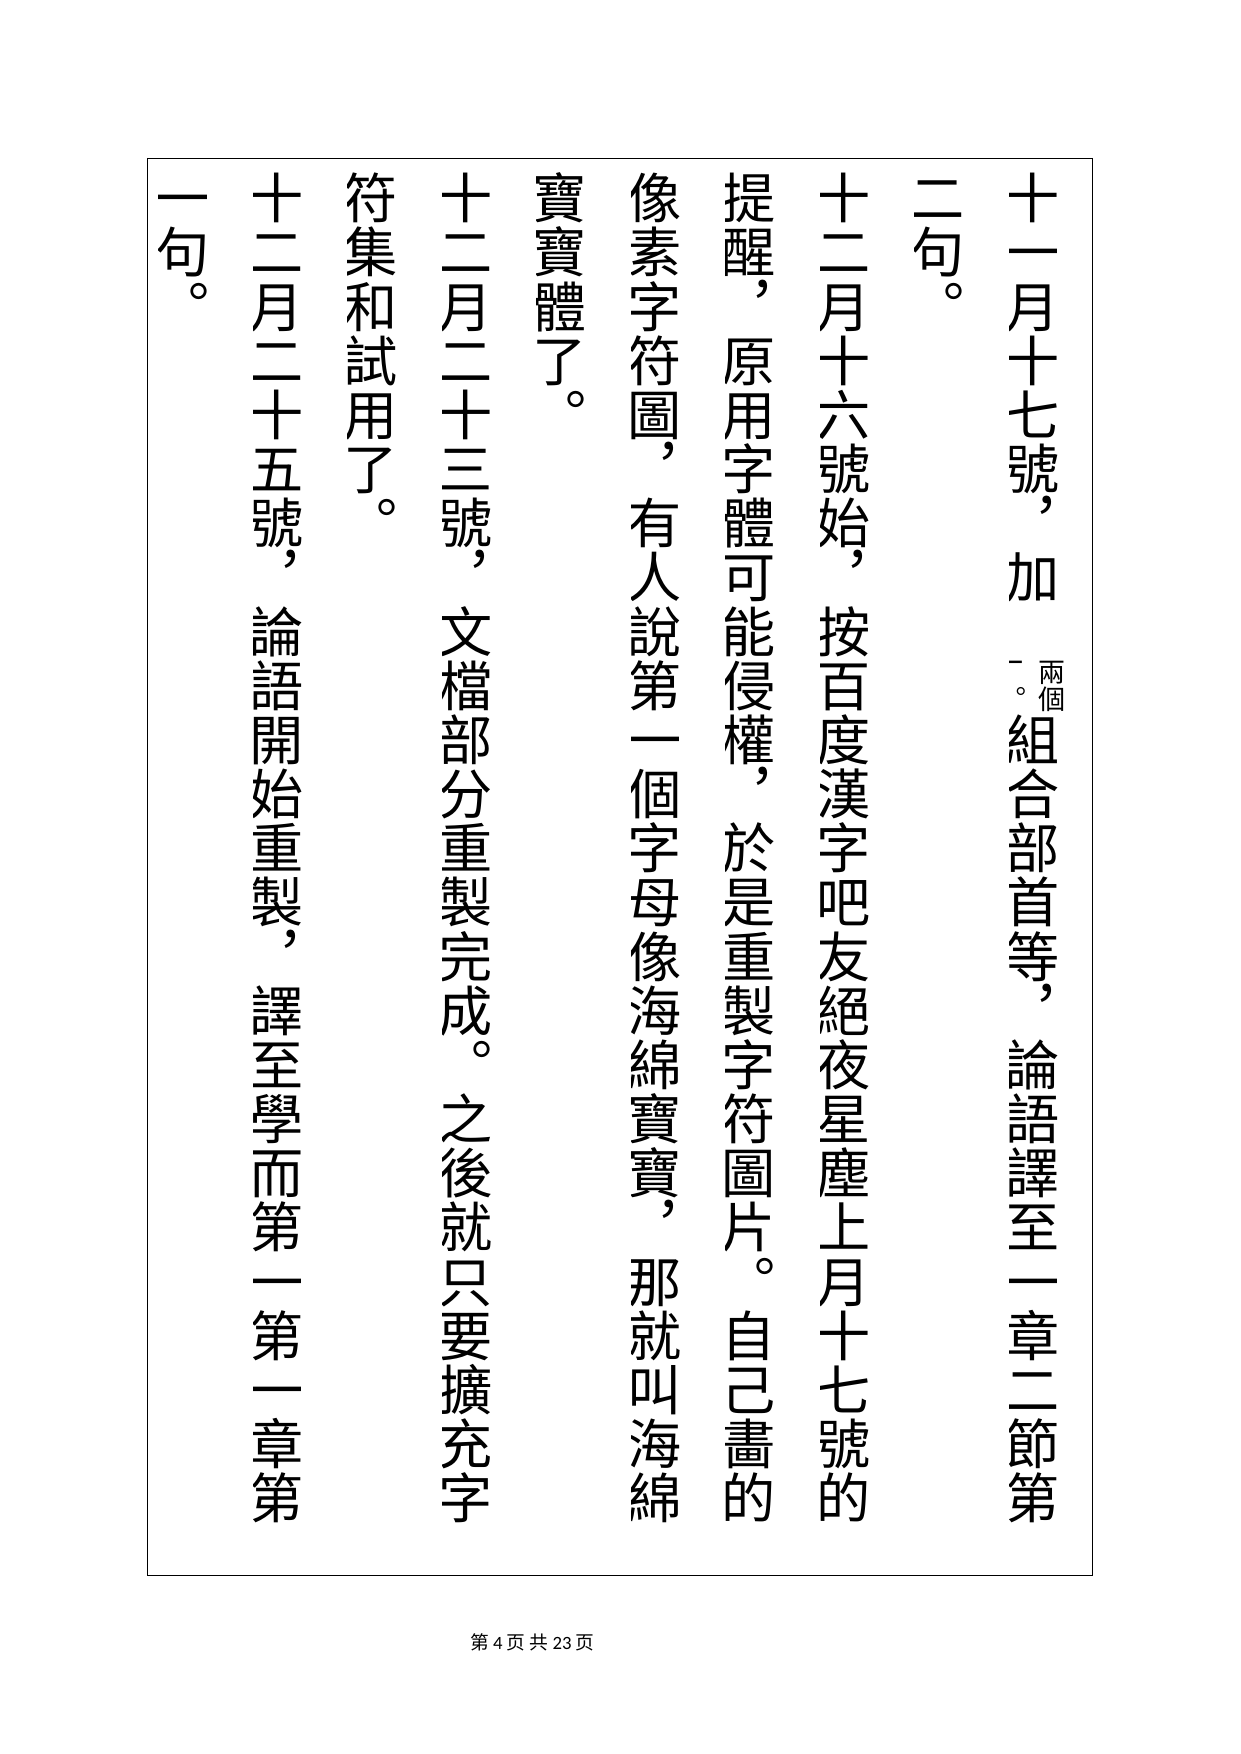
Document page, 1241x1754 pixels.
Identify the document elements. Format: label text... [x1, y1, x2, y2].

table_header 二句。 [904, 159, 998, 1575]
table_header 寶寶體了。 [525, 159, 620, 1575]
table_header 提醒，原用字體可能侵權，於是重製字符圖片。自己畵的 [714, 159, 809, 1575]
table_header 十一月十七號，加兩個L。組合部首等，論語譯至一章二節第 [998, 159, 1092, 1575]
table_header 十二月二十五號，論語開始重製，譯至學而第一第一章第 [242, 159, 337, 1575]
table_header 十二月十六號始，按百度漢字吧友絕夜星塵上月十七號的 [809, 159, 903, 1575]
table_header 一句。 [148, 159, 242, 1575]
table_header 十二月二十三號，文檔部分重製完成。之後就只要擴充字 [431, 159, 525, 1575]
table_header 像素字符圖，有人說第一個字母像海綿寶寶，那就叫海綿 [620, 159, 714, 1575]
table_header 符集和試用了。 [337, 159, 431, 1575]
